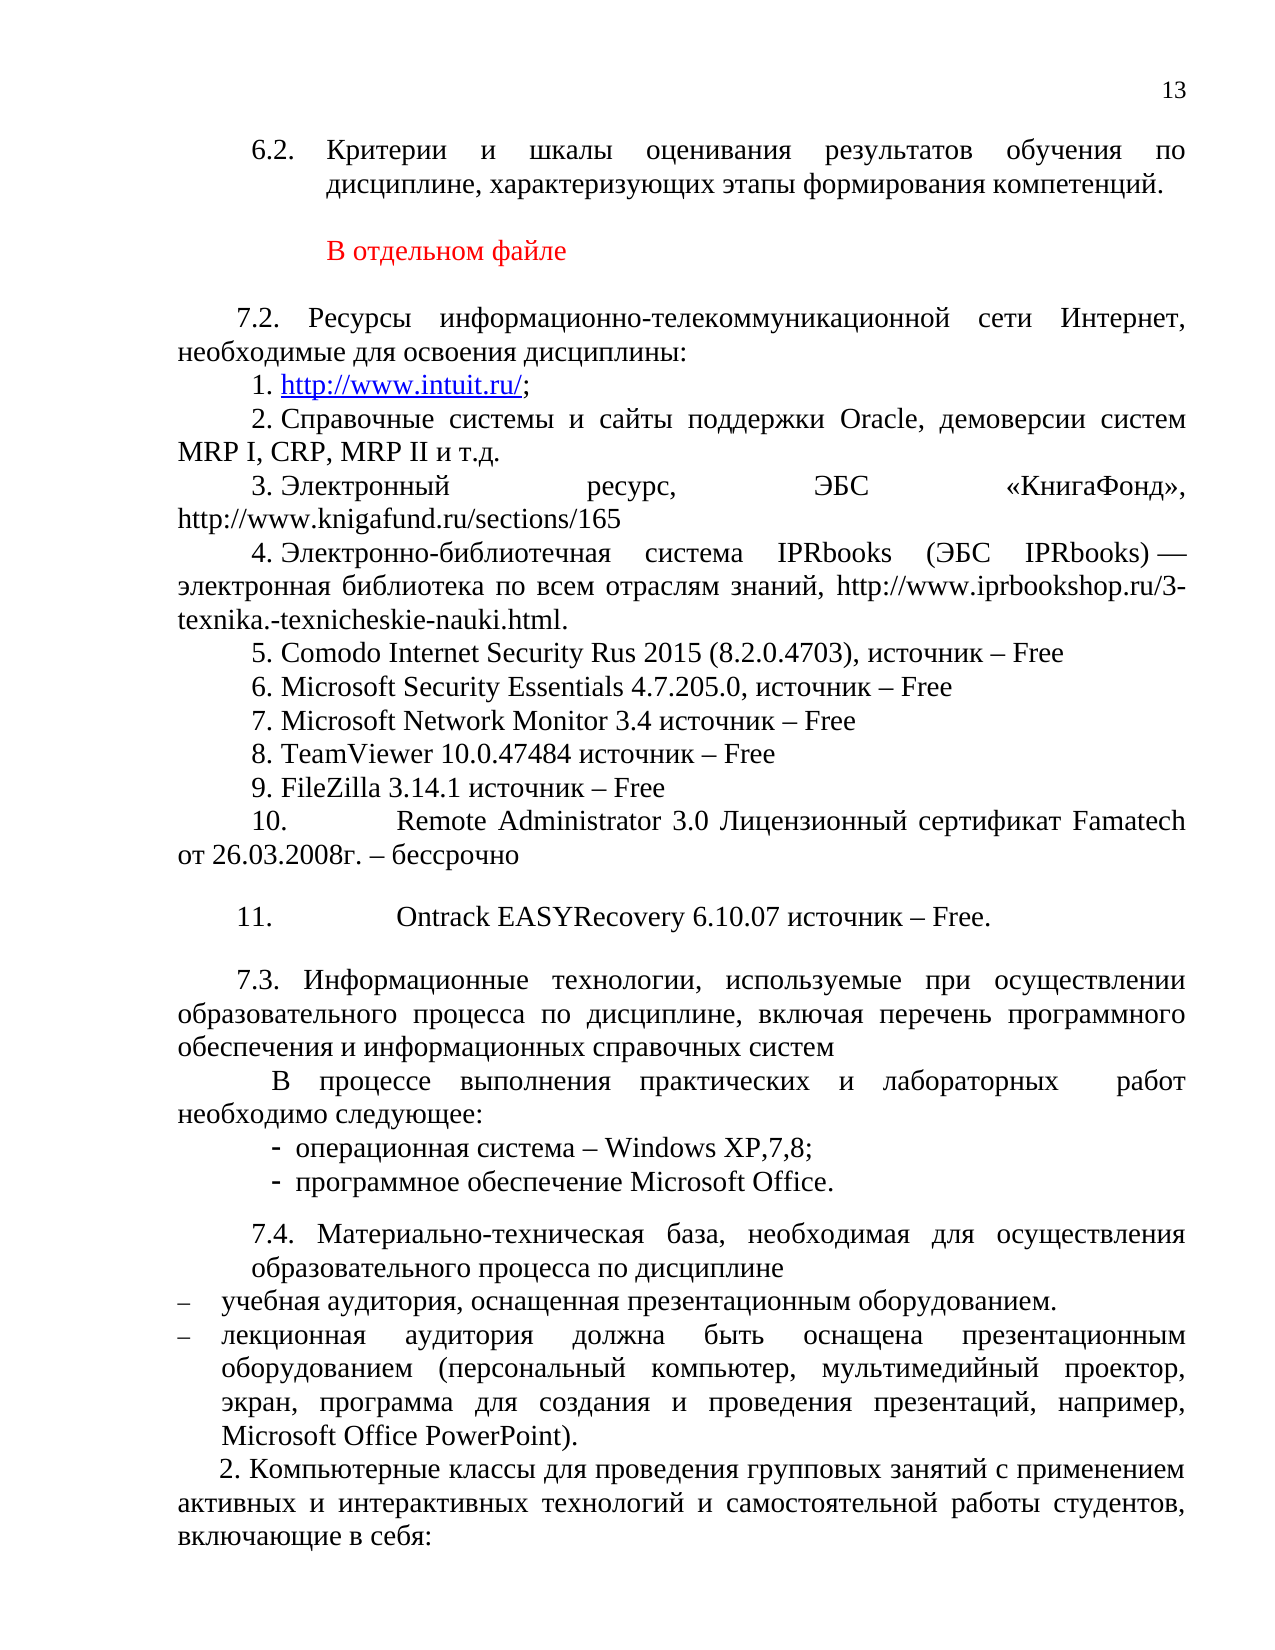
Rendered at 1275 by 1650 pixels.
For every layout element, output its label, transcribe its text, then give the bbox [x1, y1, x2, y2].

list Справочные системы и сайты поддержки Oracle, демоверсии систем MRP I, CRP, MRP II и т.д. [177, 401, 1186, 468]
list FileZilla 3.14.1 источник – Free [177, 770, 1186, 803]
list TeamViewer 10.0.47484 источник – Free [177, 736, 1186, 770]
list Microsoft Network Monitor 3.4 источник – Free [177, 703, 1186, 736]
list Электронный ресурс, ЭБС «КнигаФонд», http://www.knigafund.ru/sections/165 [177, 468, 1186, 535]
list Remote Administrator 3.0 Лицензионный сертификат Famatech от 26.03.2008г. – бессрочно [177, 803, 1186, 870]
list Электронно-библиотечная система IPRbooks (ЭБС IPRbooks) — электронная библиотека по всем отраслям знаний, http://www.iprbookshop.ru/3-texnika.-texnicheskie-nauki.html. [177, 535, 1186, 636]
list Ontrack EASYRecovery 6.10.07 источник – Free. [177, 899, 1186, 933]
list учебная аудитория, оснащенная презентационным оборудованием. [177, 1283, 1186, 1317]
list лекционная аудитория должна быть оснащена презентационным оборудованием (персональный компьютер, мультимедийный проектор, экран, программа для создания и проведения презентаций, например, Microsoft Office PowerPoint). [177, 1317, 1186, 1451]
list Comodo Internet Security Rus 2015 (8.2.0.4703), источник – Free [177, 636, 1186, 669]
list операционная система – Windows XP,7,8; [177, 1130, 1186, 1164]
text 7.4. Материально-техническая база, необходимая для осуществления образовательного процесса по дисциплине [251, 1216, 1186, 1283]
list 2. Компьютерные классы для проведения групповых занятий с применением активных и интерактивных технологий и самостоятельной работы студентов, включающие в себя: [177, 1451, 1186, 1552]
list Критерии и шкалы оценивания результатов обучения по дисциплине, характеризующих этапы формирования компетенций. [251, 132, 1186, 199]
list Microsoft Security Essentials 4.7.205.0, источник – Free [177, 669, 1186, 703]
text 7.3. Информационные технологии, используемые при осуществлении образовательного процесса по дисциплине, включая перечень программного обеспечения и информационных справочных систем [177, 962, 1186, 1063]
text В процессе выполнения практических и лабораторных работ необходимо следующее: [177, 1063, 1186, 1130]
list программное обеспечение Microsoft Office. [177, 1164, 1186, 1197]
text 7.2. Ресурсы информационно-телекоммуникационной сети Интернет, необходимые для освоения дисциплины: [177, 300, 1186, 367]
text В отдельном файле [326, 233, 1186, 267]
list http://www.intuit.ru/; [251, 367, 1186, 401]
